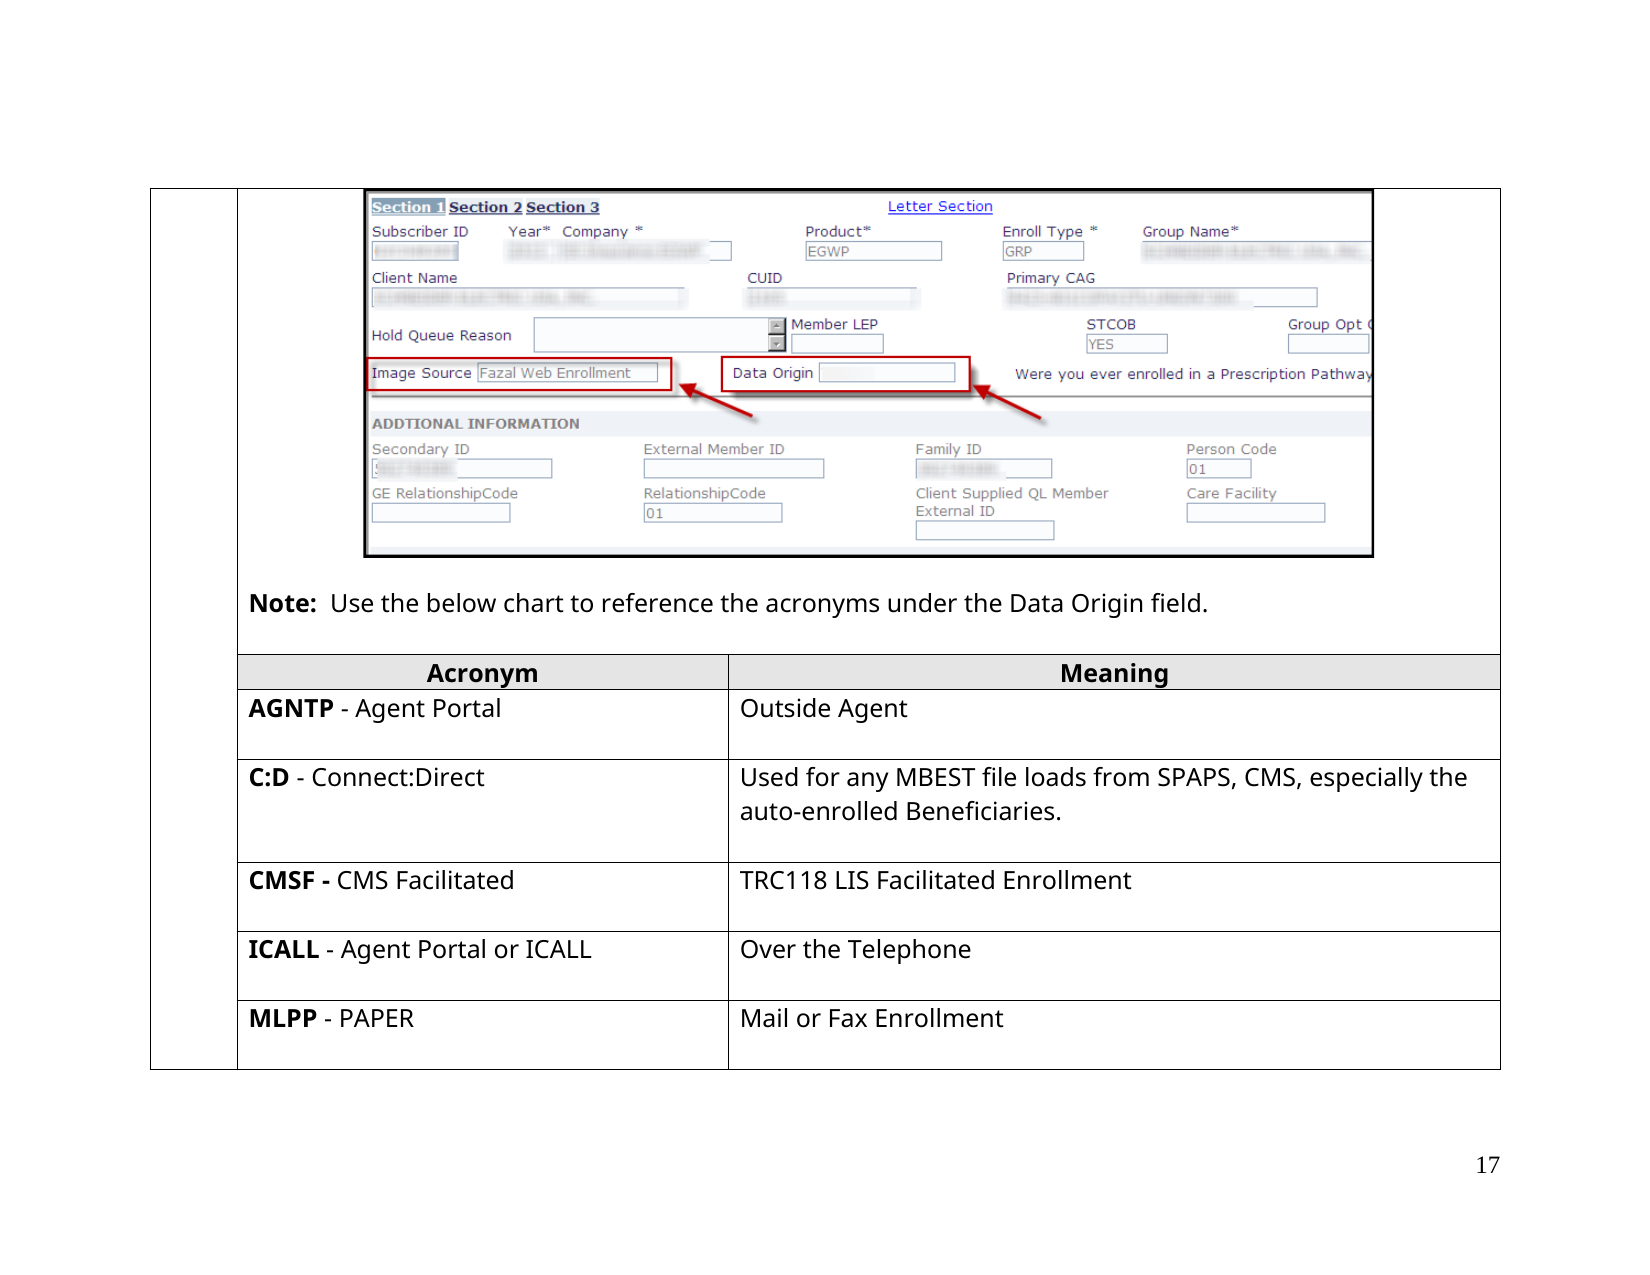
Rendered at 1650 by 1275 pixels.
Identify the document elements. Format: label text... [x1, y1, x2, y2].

table_cell Used for any MBEST file loads from SPAPS, CMS, especially the auto-enrolled Beneficiaries. [729, 760, 1500, 862]
table_cell C:D - Connect:Direct [238, 760, 728, 862]
picture [363, 188, 1375, 558]
table_cell Outside Agent [729, 690, 1500, 758]
table_cell ICALL - Agent Portal or ICALL [238, 932, 728, 1000]
table_cell MLPP - PAPER [238, 1001, 728, 1069]
table_cell Mail or Fax Enrollment [729, 1001, 1500, 1069]
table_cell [238, 189, 1500, 654]
table_cell 3 [151, 189, 237, 1069]
table_cell AGNTP - Agent Portal [238, 690, 728, 758]
table_cell Meaning [729, 655, 1500, 689]
table_cell Over the Telephone [729, 932, 1500, 1000]
table_cell Acronym [238, 655, 728, 689]
table_cell CMSF - CMS Facilitated [238, 863, 728, 931]
table_cell TRC118 LIS Facilitated Enrollment [729, 863, 1500, 931]
